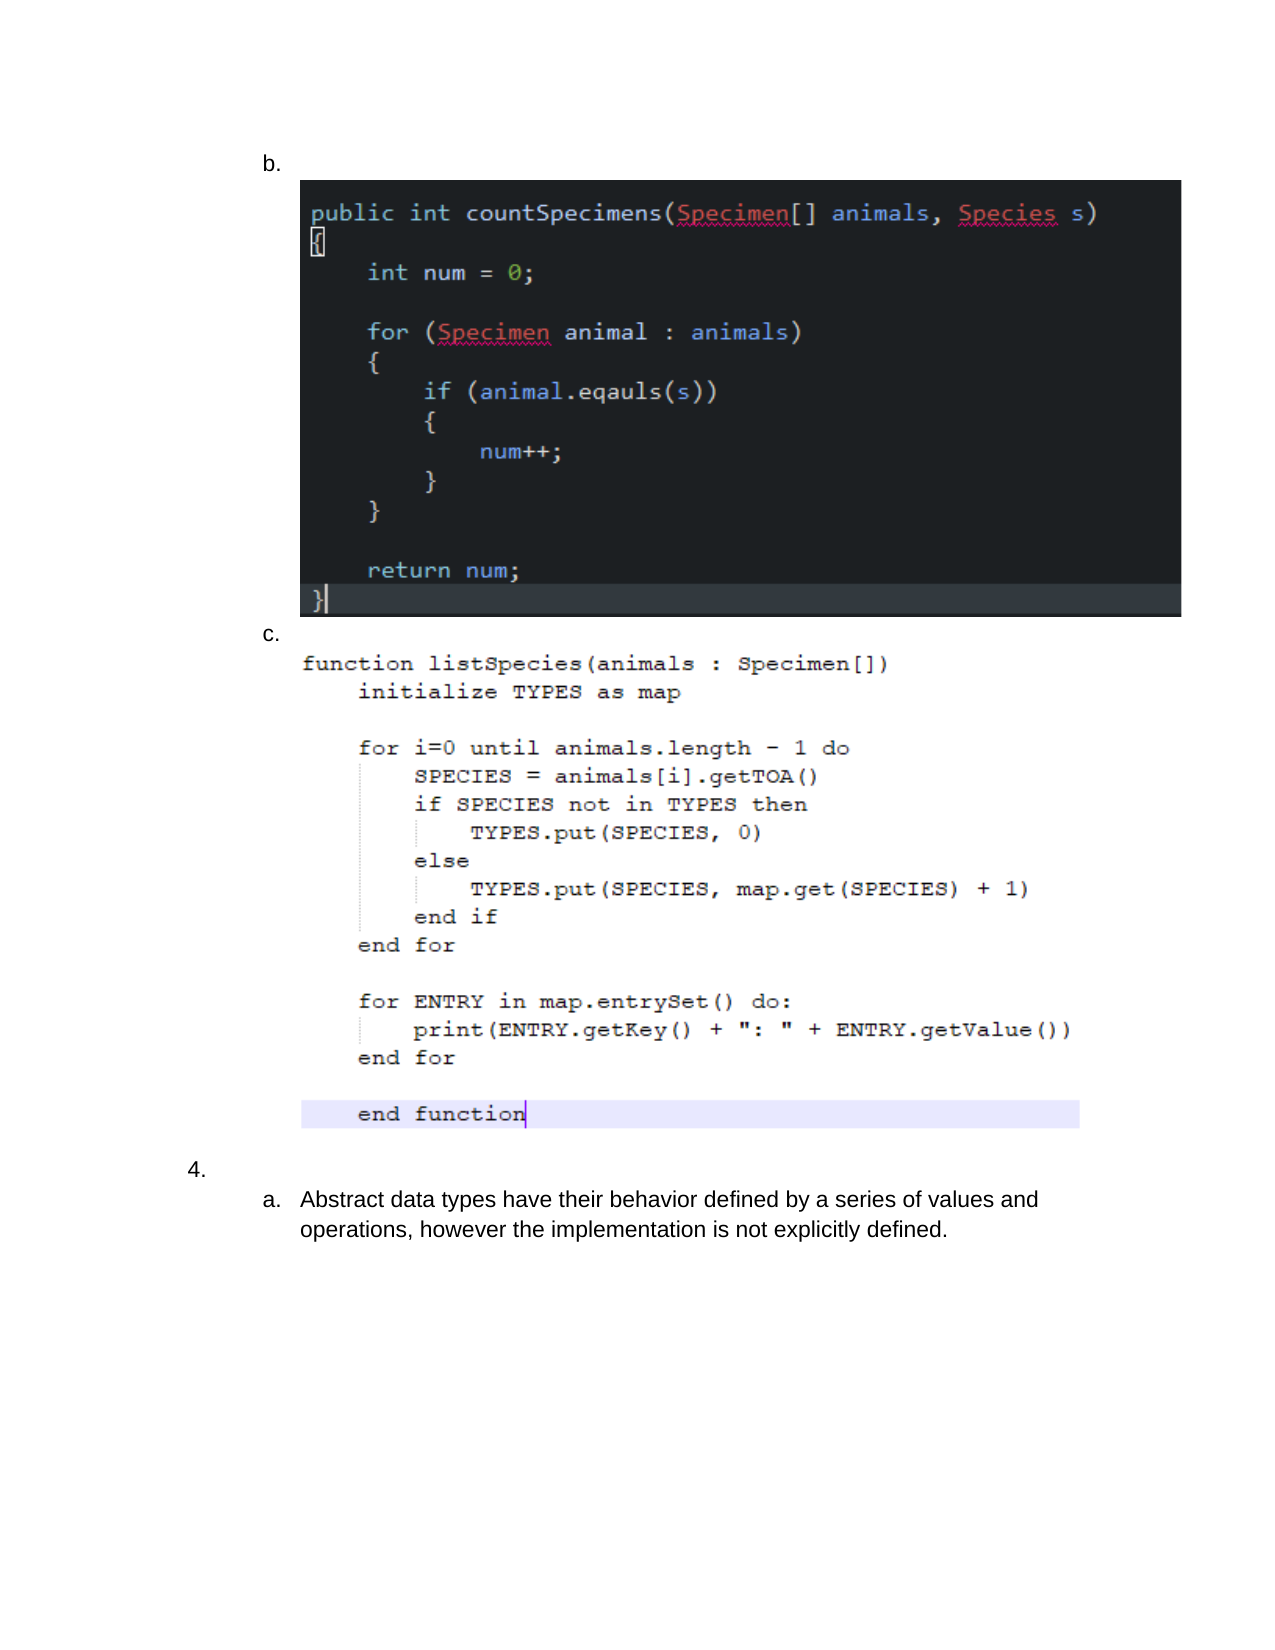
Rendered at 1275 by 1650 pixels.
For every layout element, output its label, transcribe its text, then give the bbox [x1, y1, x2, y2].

list Abstract data types have their behavior defined by a series of values and operations, however the implementation is not explicitly defined. [262, 1186, 1125, 1242]
picture [300, 180, 1182, 617]
picture [300, 650, 1080, 1152]
